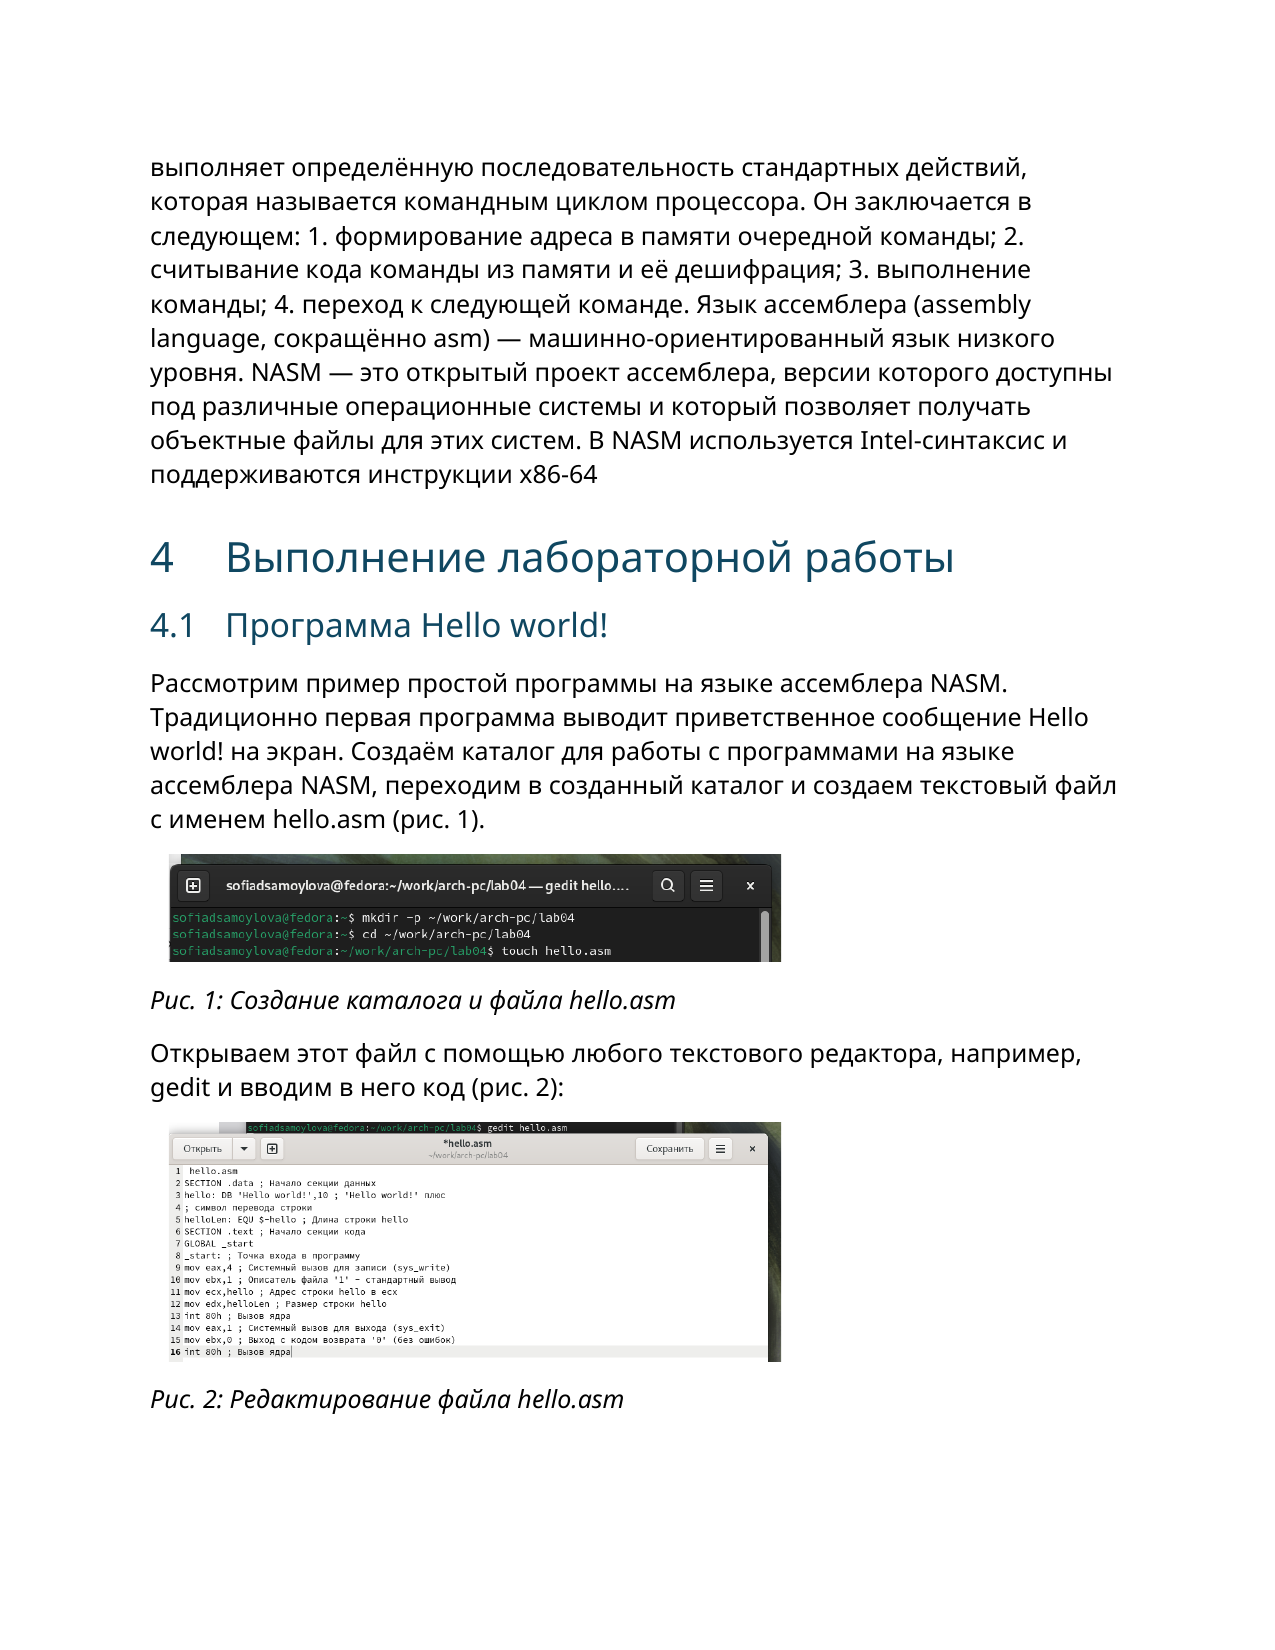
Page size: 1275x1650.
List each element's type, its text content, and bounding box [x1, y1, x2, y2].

text Открываем этот файл с помощью любого текстового редактора, например, gedit и вводим в него код (рис. 2): [150, 1035, 1125, 1103]
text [150, 150, 1125, 491]
picture [168, 1122, 782, 1362]
subtitle 4 Выполнение лабораторной работы [150, 528, 1125, 585]
text Рассмотрим пример простой программы на языке ассемблера NASM. Традиционно первая программа выводит приветственное сообщение Hello world! на экран. Создаём каталог для работы с программами на языке ассемблера NASM, переходим в созданный каталог и создаем текстовый файл с именем hello.asm (рис. 1). [150, 666, 1125, 836]
picture [168, 854, 782, 962]
subtitle 4.1 Программа Hello world! [150, 602, 1125, 647]
text Рис. 1: Создание каталога и файла hello.asm [150, 982, 1125, 1016]
text Рис. 2: Редактирование файла hello.asm [150, 1382, 1125, 1416]
